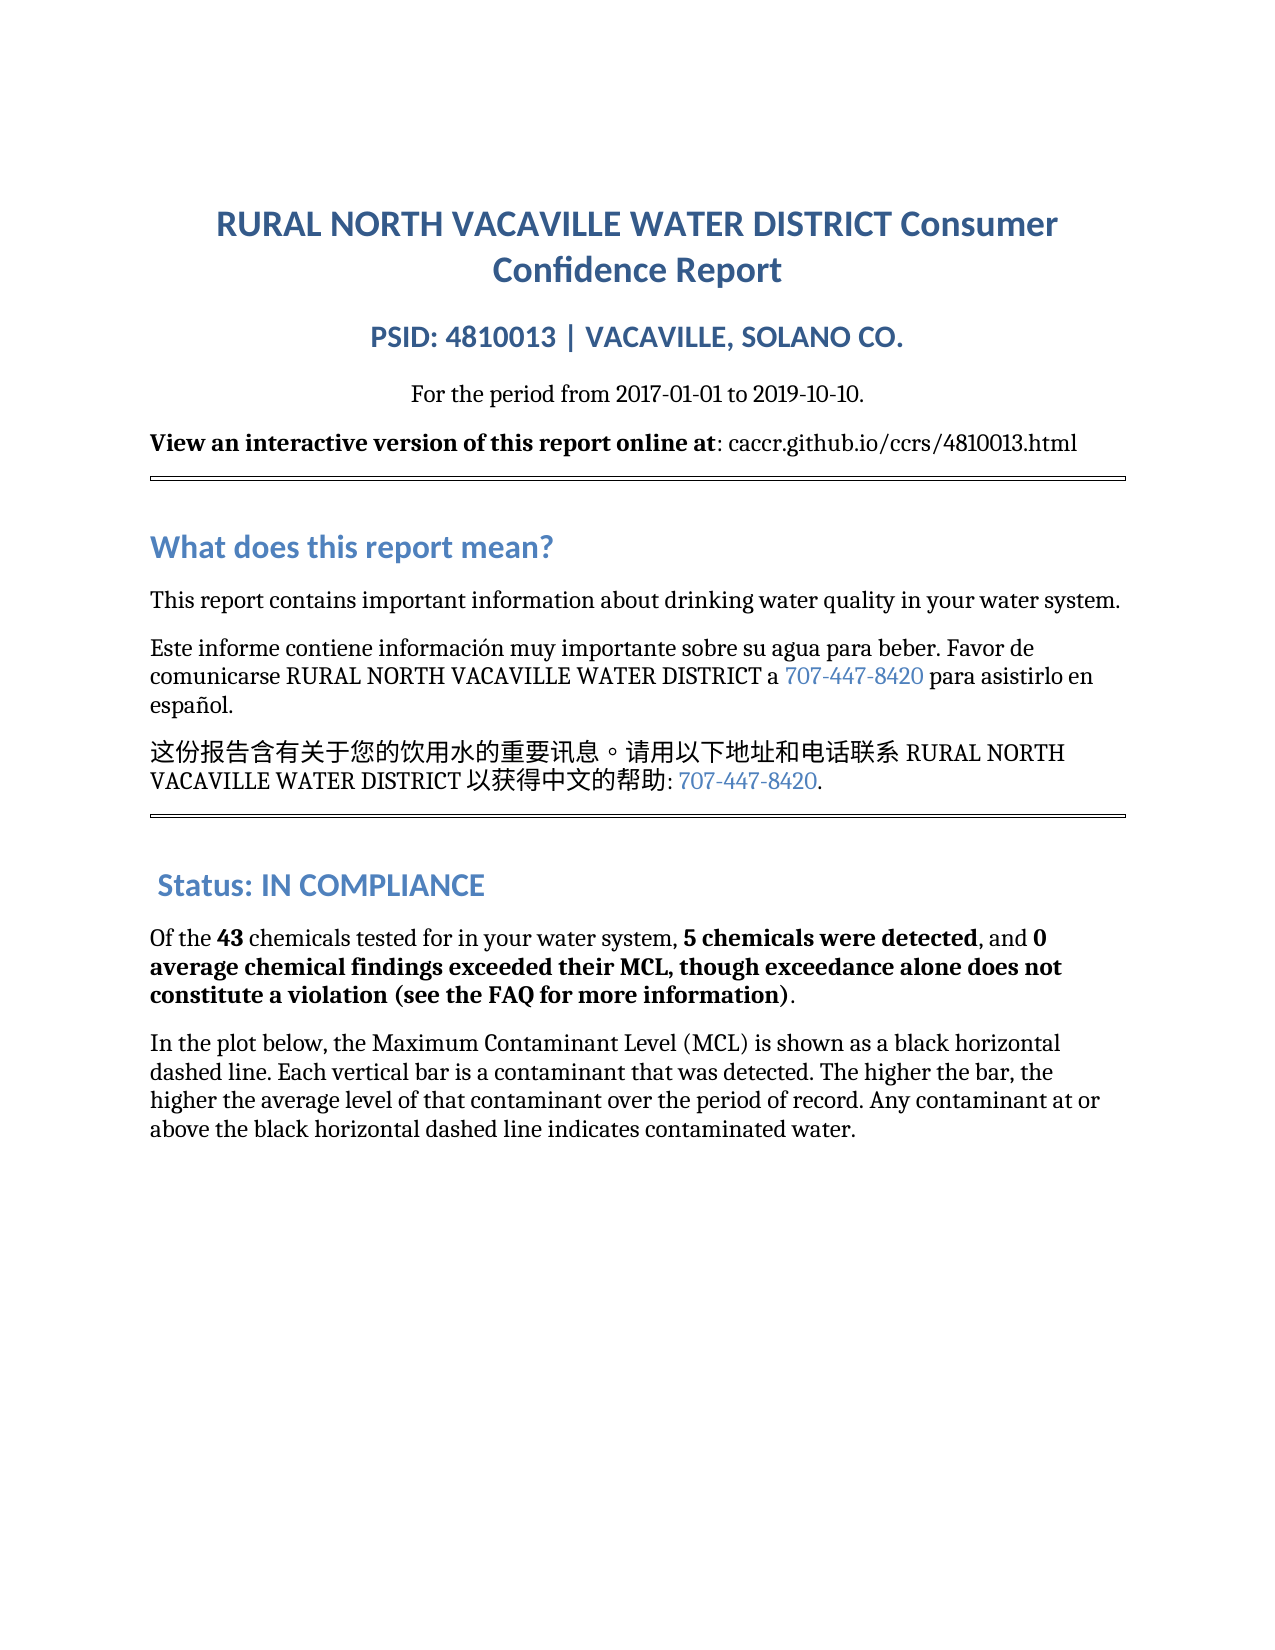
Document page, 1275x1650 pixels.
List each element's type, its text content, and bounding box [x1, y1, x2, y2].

text In the plot below, the Maximum Contaminant Level (MCL) is shown as a black horizontal dashed line. Each vertical bar is a contaminant that was detected. The higher the bar, the higher the average level of that contaminant over the period of record. Any contaminant at or above the black horizontal dashed line indicates contaminated water. [150, 1029, 1125, 1144]
text This report contains important information about drinking water quality in your water system. [150, 586, 1125, 615]
text Este informe contiene información muy importante sobre su agua para beber. Favor de comunicarse RURAL NORTH VACAVILLE WATER DISTRICT a 707-447-8420 para asistirlo en español. [150, 633, 1125, 720]
text View an interactive version of this report online at: caccr.github.io/ccrs/4810013.html [150, 429, 1125, 458]
subtitle Status: IN COMPLIANCE [150, 864, 1125, 905]
text Of the 43 chemicals tested for in your water system, 5 chemicals were detected, and 0 average chemical findings exceeded their MCL, though exceedance alone does not constitute a violation (see the FAQ for more information). [150, 924, 1125, 1010]
subtitle PSID: 4810013 | VACAVILLE, SOLANO CO. [150, 317, 1125, 355]
text 这份报告含有关于您的饮用水的重要讯息。请用以下地址和电话联系 RURAL NORTH VACAVILLE WATER DISTRICT 以获得中文的帮助: 707-447-8420. [150, 738, 1125, 796]
subtitle What does this report mean? [150, 526, 1125, 567]
title RURAL NORTH VACAVILLE WATER DISTRICT Consumer Confidence Report [150, 200, 1125, 292]
text For the period from 2017-01-01 to 2019-10-10. [150, 380, 1125, 408]
